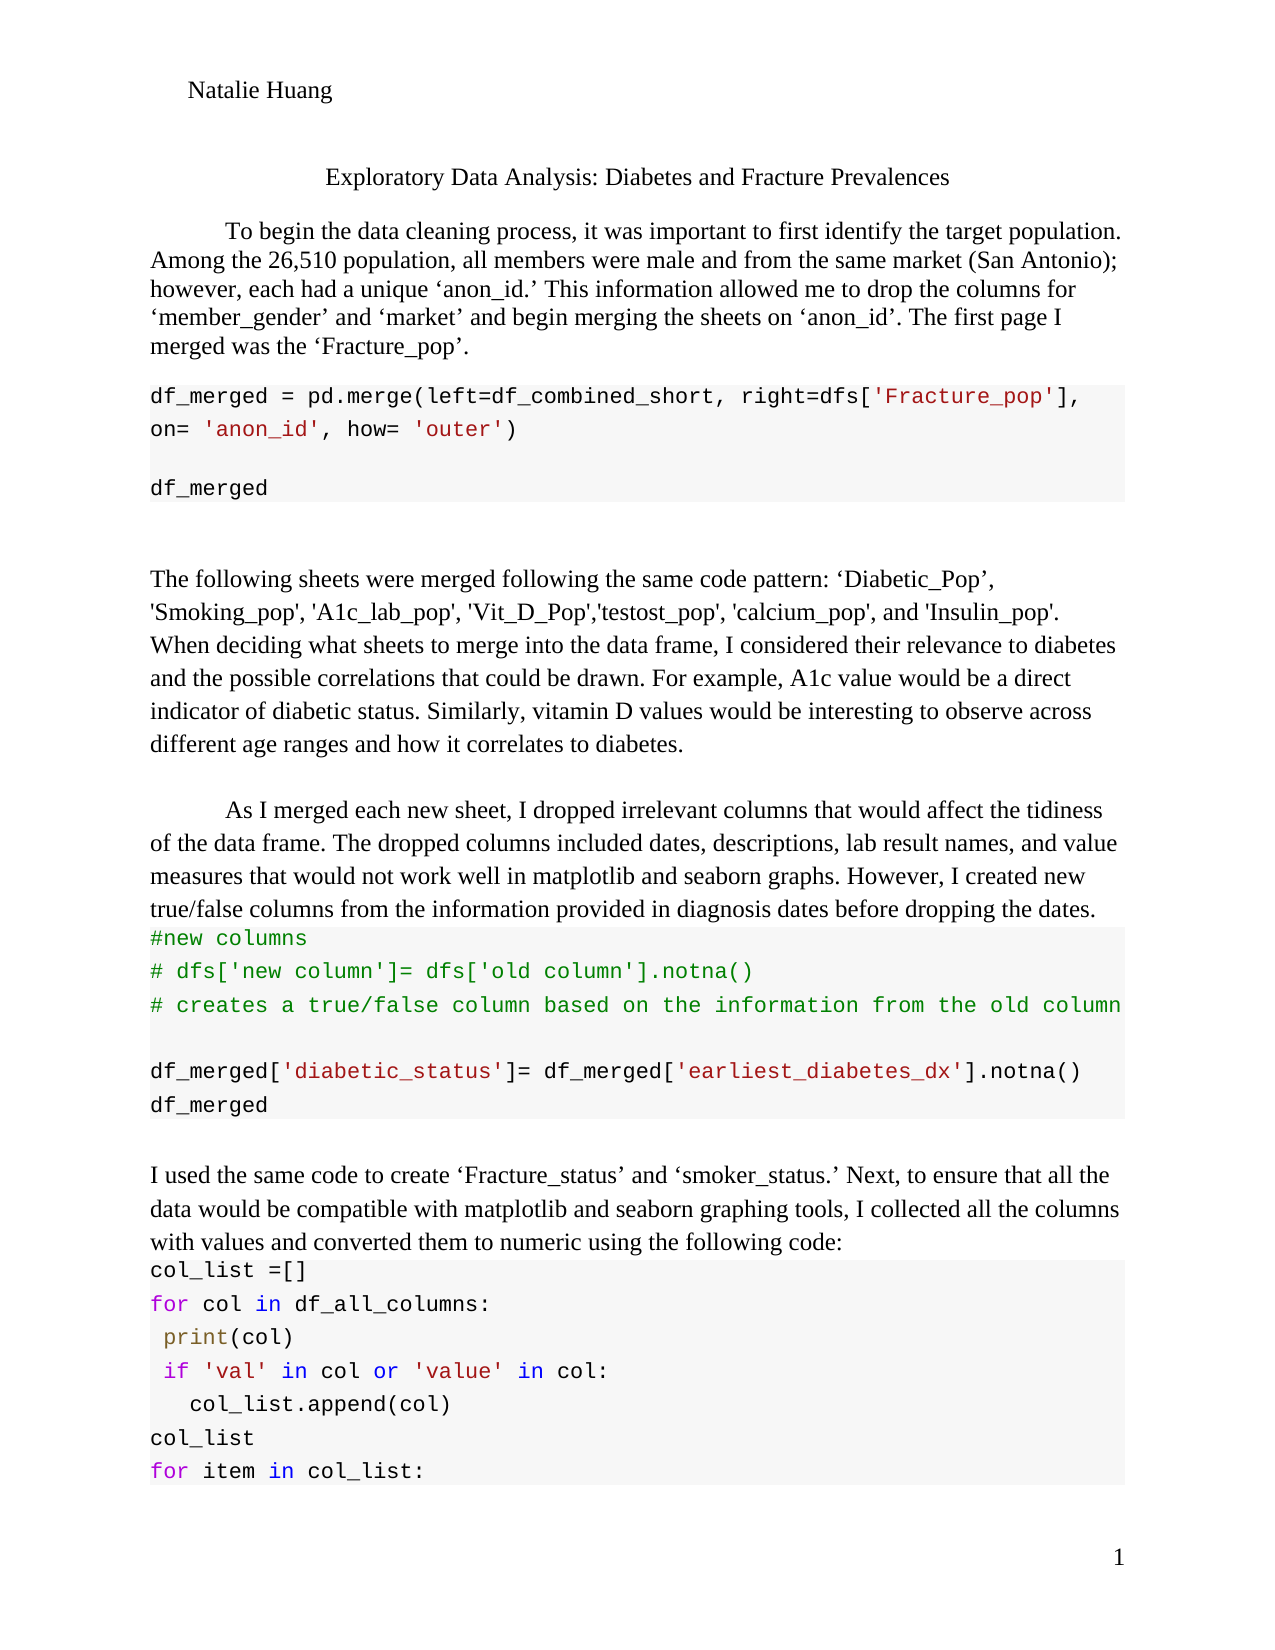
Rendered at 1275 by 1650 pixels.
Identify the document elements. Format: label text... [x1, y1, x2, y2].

text # dfs['new column']= dfs['old column'].notna() [150, 960, 1125, 985]
text print(col) [150, 1327, 1125, 1351]
text col_list.append(col) [150, 1393, 1125, 1418]
text df_merged['diabetic_status']= df_merged['earliest_diabetes_dx'].notna() [150, 1061, 1125, 1086]
text df_merged [150, 1094, 1125, 1119]
text #new columns [150, 927, 1125, 952]
text for col in df_all_columns: [150, 1293, 1125, 1318]
text The following sheets were merged following the same code pattern: ‘Diabetic_Pop’, 'Smoking_pop', 'A1c_lab_pop', 'Vit_D_Pop','testost_pop', 'calcium_pop', and 'Insulin_pop'. When deciding what sheets to merge into the data frame, I considered their relevance to diabetes and the possible correlations that could be drawn. For example, A1c value would be a direct indicator of diabetic status. Similarly, vitamin D values would be interesting to observe across different age ranges and how it correlates to diabetes. [150, 564, 1125, 758]
text df_merged [150, 477, 1125, 502]
text if 'val' in col or 'value' in col: [150, 1360, 1125, 1385]
text # creates a true/false column based on the information from the old column [150, 994, 1125, 1019]
text for item in col_list: [150, 1460, 1125, 1485]
text To begin the data cleaning process, it was important to first identify the target population. Among the 26,510 population, all members were male and from the same market (San Antonio); however, each had a unique ‘anon_id.’ This information allowed me to drop the columns for ‘member_gender’ and ‘market’ and begin merging the sheets on ‘anon_id’. The first page I merged was the ‘Fracture_pop’. [150, 216, 1125, 360]
text I used the same code to create ‘Fracture_status’ and ‘smoker_status.’ Next, to ensure that all the data would be compatible with matplotlib and seaborn graphing tools, I collected all the columns with values and converted them to numeric using the following code: [150, 1161, 1125, 1255]
text col_list [150, 1427, 1125, 1452]
text As I merged each new sheet, I dropped irrelevant columns that would affect the tidiness of the data frame. The dropped columns included dates, descriptions, lab result names, and value measures that would not work well in matplotlib and seaborn graphs. However, I created new true/false columns from the information provided in diagnosis dates before dropping the dates. [150, 795, 1125, 923]
text Exploratory Data Analysis: Diabetes and Fracture Prevalences [150, 162, 1125, 191]
text col_list =[] [150, 1260, 1125, 1284]
text df_merged = pd.merge(left=df_combined_short, right=dfs['Fracture_pop'], on= 'anon_id', how= 'outer') [150, 385, 1125, 443]
